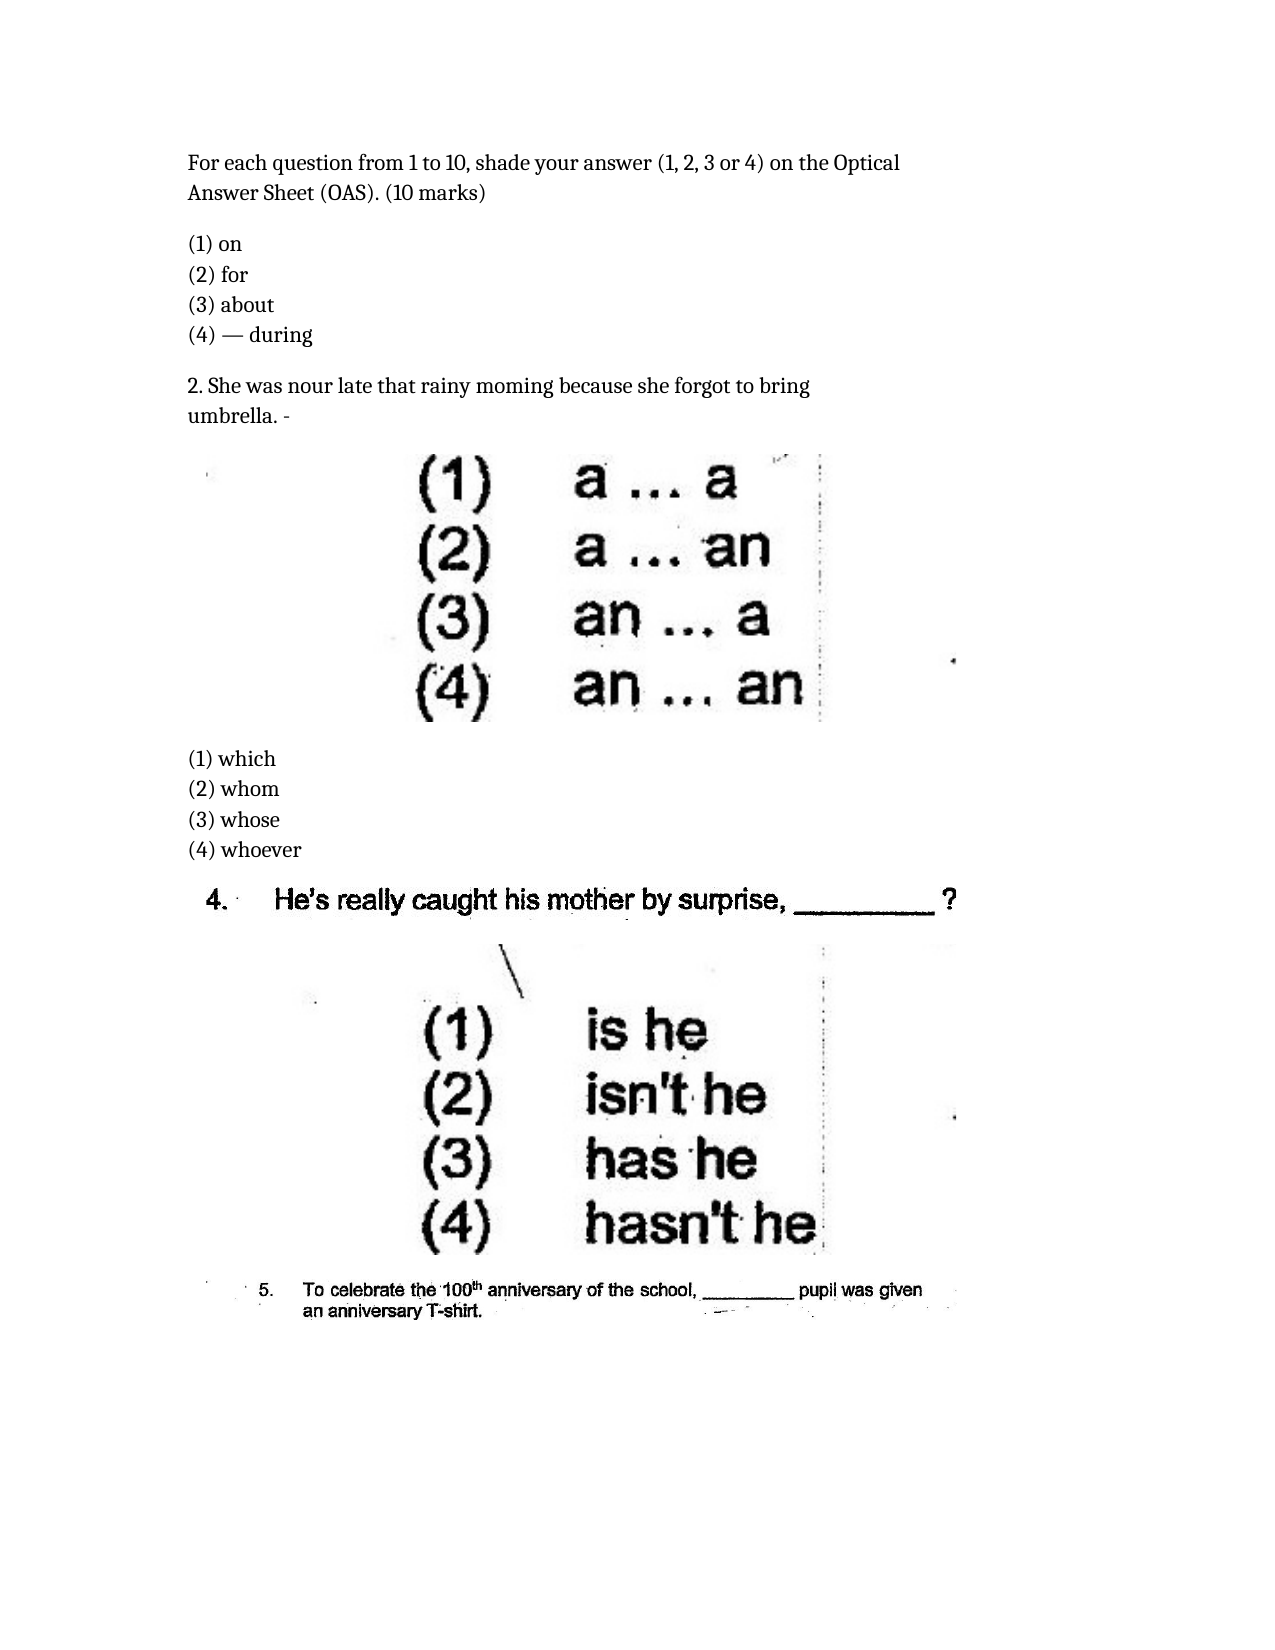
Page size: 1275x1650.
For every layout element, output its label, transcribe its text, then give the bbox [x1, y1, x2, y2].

picture [206, 887, 957, 920]
picture [206, 454, 957, 722]
picture [206, 1279, 957, 1320]
text (1) on (2) for (3) about (4) — during [187, 231, 1087, 348]
text 2. She was nour late that rainy moming because she forgot to bring umbrella. - [187, 373, 1087, 429]
text For each question from 1 to 10, shade your answer (1, 2, 3 or 4) on the Optical Answer Sheet (OAS). (10 marks) [187, 150, 1087, 207]
text (1) which (2) whom (3) whose (4) whoever [187, 746, 1087, 863]
picture [206, 944, 957, 1255]
